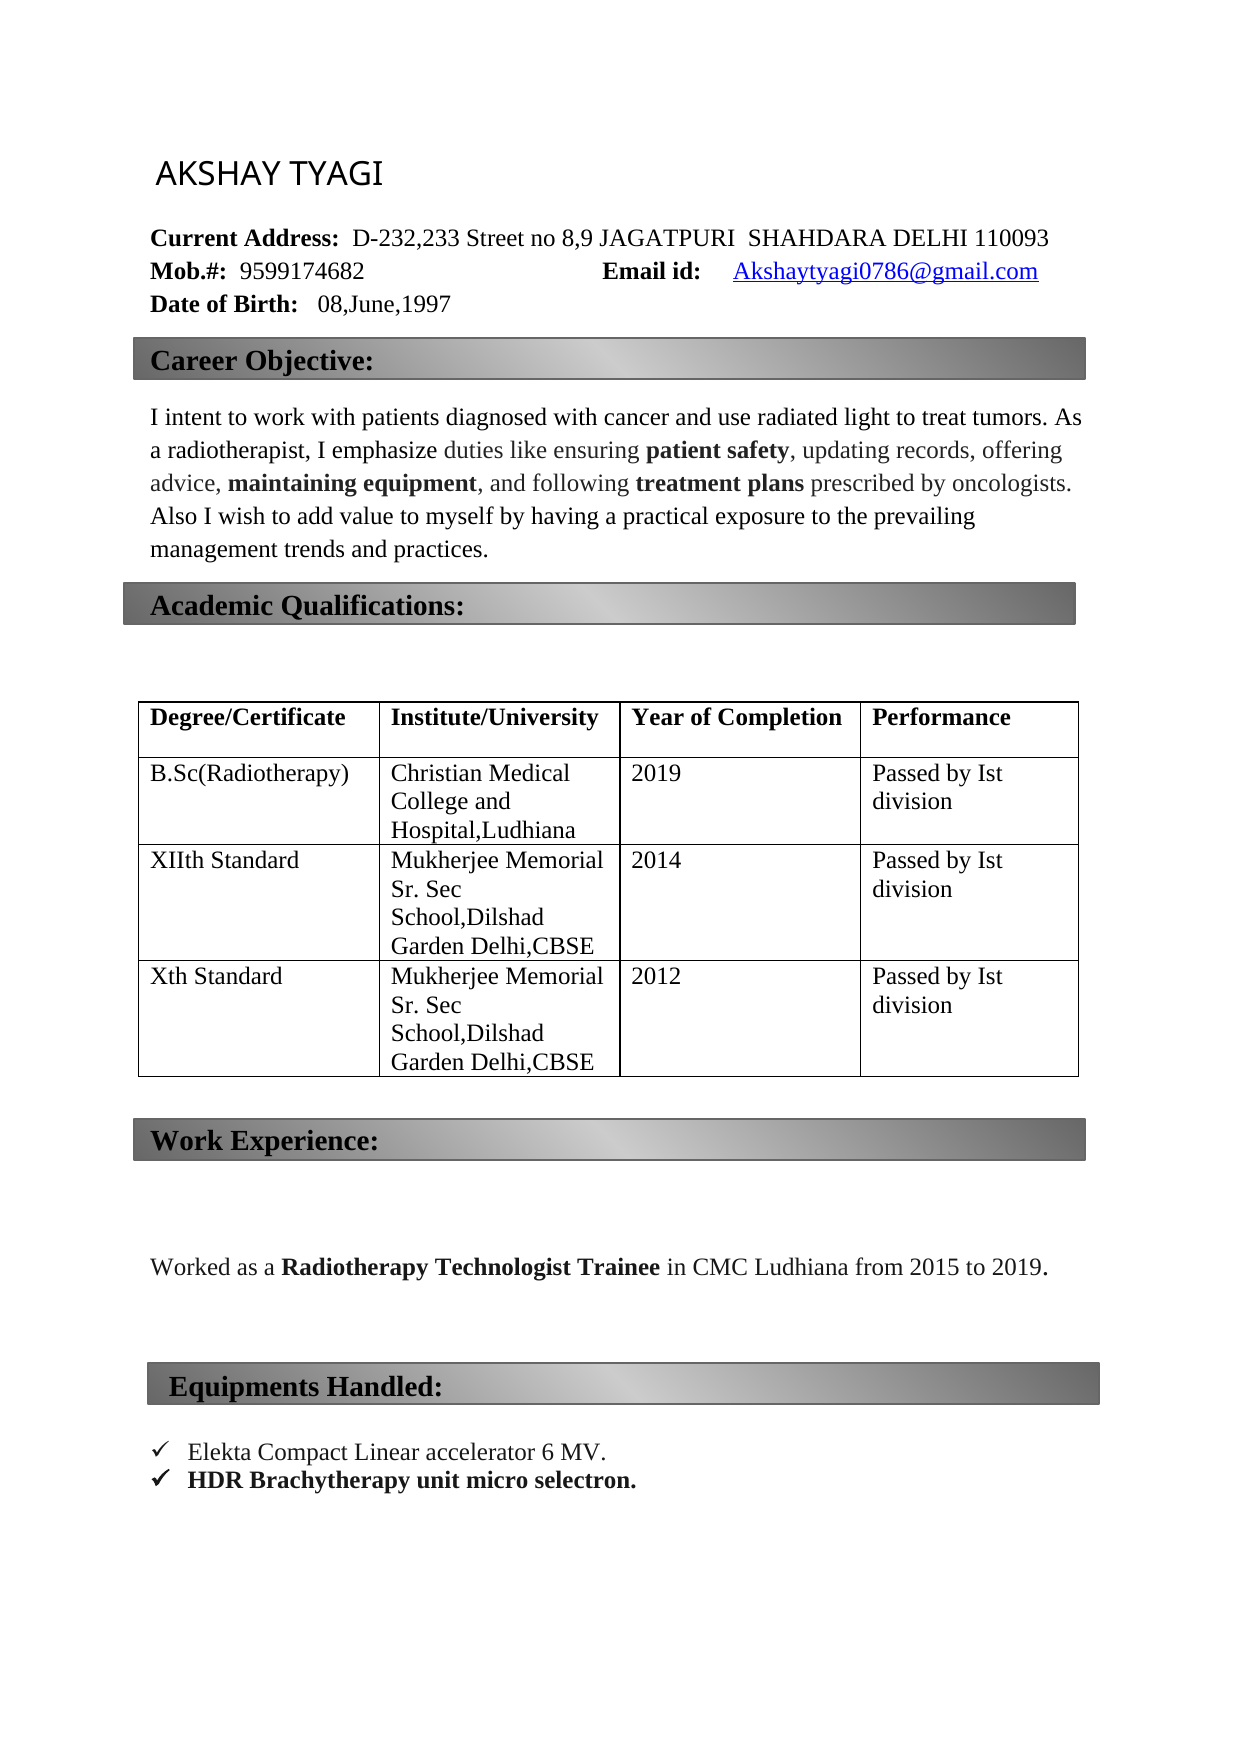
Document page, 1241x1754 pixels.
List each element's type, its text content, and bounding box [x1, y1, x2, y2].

list HDR Brachytherapy unit micro selectron. [150, 1465, 1090, 1494]
table_cell Passed by Ist division [861, 961, 1078, 1076]
text I intent to work with patients diagnosed with cancer and use radiated light to treat tumors. As a radiotherapist, I emphasize duties like ensuring patient safety, updating records, offering advice, maintaining equipment, and following treatment plans prescribed by oncologists. Also I wish to add value to myself by having a practical exposure to the prevailing management trends and practices. [150, 402, 1090, 563]
table_cell Mukherjee Memorial Sr. Sec School,Dilshad Garden Delhi,CBSE [380, 845, 619, 960]
table_cell Xth Standard [139, 961, 379, 1076]
table_cell 2019 [621, 758, 860, 844]
text Current Address: D-232,233 Street no 8,9 JAGATPURI SHAHDARA DELHI 110093 Mob.#: 9599174682 Email id: Akshaytyagi0786@gmail.com Date of Birth: 08,June,1997 [150, 223, 1090, 318]
table_cell 2012 [621, 961, 860, 1076]
table_cell Mukherjee Memorial Sr. Sec School,Dilshad Garden Delhi,CBSE [380, 961, 619, 1076]
table_header Institute/University [380, 703, 619, 757]
text Work Experience: [150, 1123, 1090, 1156]
table_cell B.Sc(Radiotherapy) [139, 758, 379, 844]
table_cell Passed by Ist division [861, 845, 1078, 960]
table_header Degree/Certificate [139, 703, 379, 757]
table_cell Passed by Ist division [861, 758, 1078, 844]
text AKSHAY TYAGI [150, 150, 1090, 195]
table_cell 2014 [621, 845, 860, 960]
text Career Objective: [150, 343, 1090, 376]
table_cell XIIth Standard [139, 845, 379, 960]
text Equipments Handled: [150, 1369, 1090, 1402]
text Worked as a Radiotherapy Technologist Trainee in CMC Ludhiana from 2015 to 2019. [150, 1248, 1090, 1282]
table_header Year of Completion [621, 703, 860, 757]
table_header Performance [861, 703, 1078, 757]
text Academic Qualifications: [150, 588, 1090, 622]
list Elekta Compact Linear accelerator 6 MV. [150, 1437, 1090, 1465]
table_cell Christian Medical College and Hospital,Ludhiana [380, 758, 619, 844]
